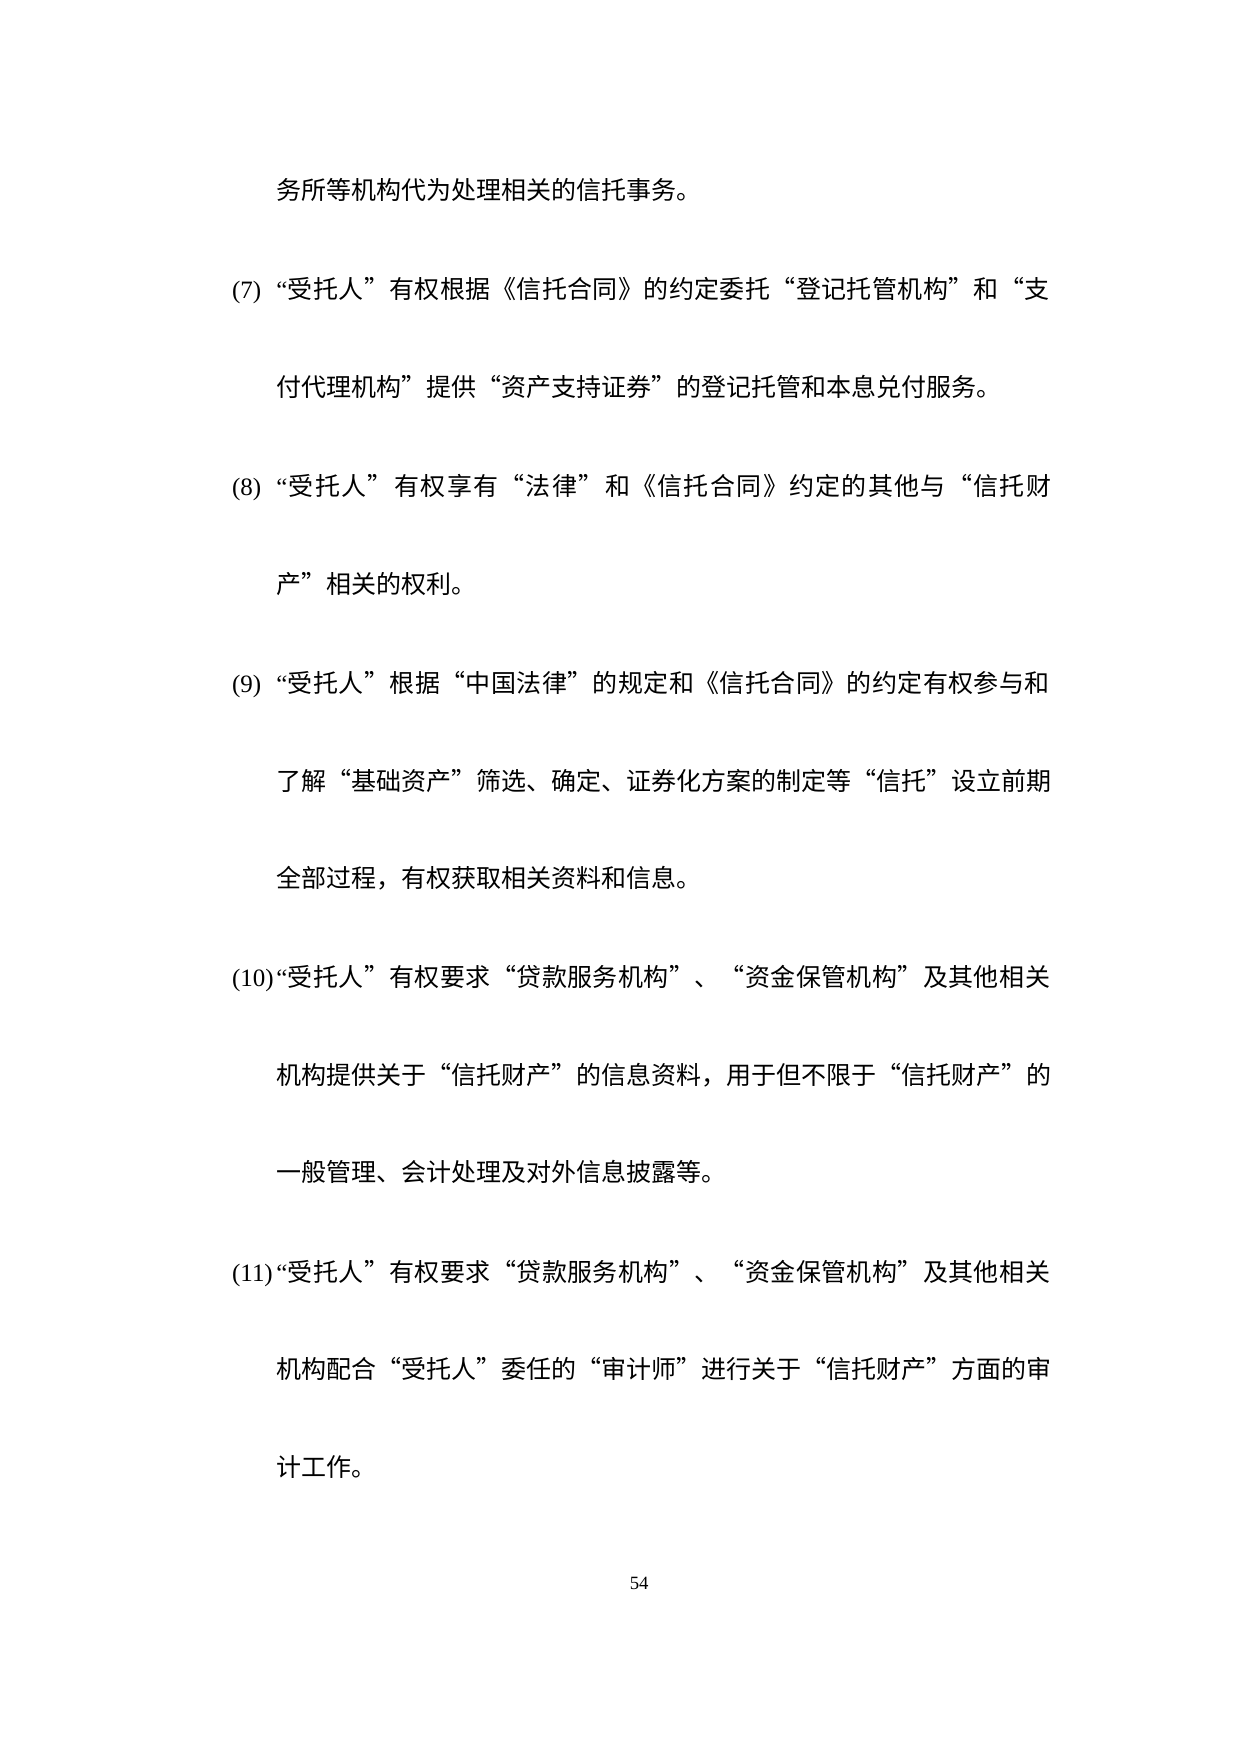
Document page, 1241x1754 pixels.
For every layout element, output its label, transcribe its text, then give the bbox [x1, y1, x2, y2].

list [232, 156, 1053, 221]
list “受托人”有权根据《信托合同》的约定委托“登记托管机构”和“支付代理机构”提供“资产支持证券”的登记托管和本息兑付服务。 [232, 255, 1053, 418]
list “受托人”根据“中国法律”的规定和《信托合同》的约定有权参与和了解“基础资产”筛选、确定、证券化方案的制定等“信托”设立前期全部过程，有权获取相关资料和信息。 [232, 649, 1053, 909]
list “受托人”有权要求“贷款服务机构”、“资金保管机构”及其他相关机构提供关于“信托财产”的信息资料，用于但不限于“信托财产”的一般管理、会计处理及对外信息披露等。 [232, 943, 1053, 1203]
list “受托人”有权要求“贷款服务机构”、“资金保管机构”及其他相关机构配合“受托人”委任的“审计师”进行关于“信托财产”方面的审计工作。 [232, 1238, 1053, 1498]
list “受托人”有权享有“法律”和《信托合同》约定的其他与“信托财产”相关的权利。 [232, 452, 1053, 615]
